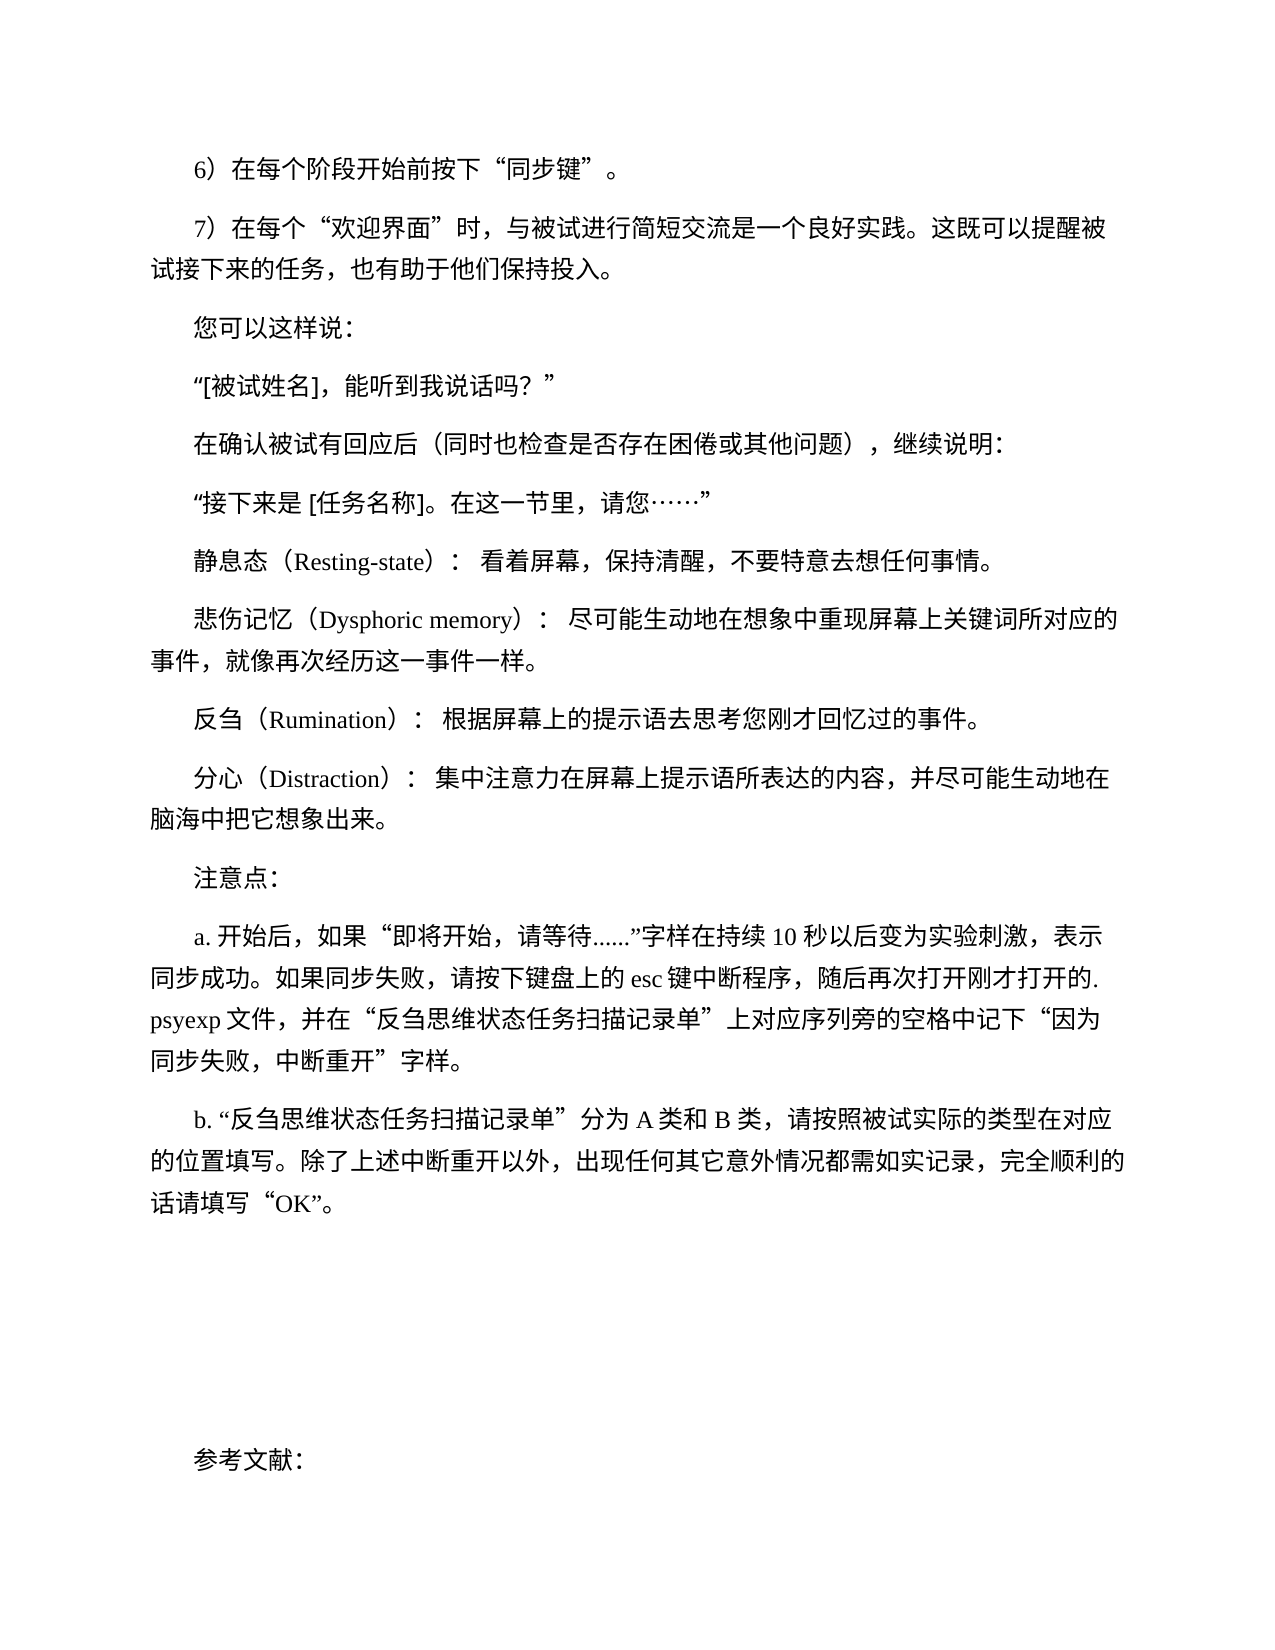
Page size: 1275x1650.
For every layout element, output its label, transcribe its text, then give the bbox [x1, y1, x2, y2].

text 静息态（Resting-state）： 看着屏幕，保持清醒，不要特意去想任何事情。 [150, 542, 1125, 578]
text 6）在每个阶段开始前按下“同步键”。 [150, 150, 1125, 186]
text a. 开始后，如果“即将开始，请等待......”字样在持续 10 秒以后变为实验刺激，表示 同步成功。如果同步失败，请按下键盘上的 esc键中断程序，随后再次打开刚才打开的. psyexp文件，并在“反刍思维状态任务扫描记录单”上对应序列旁的空格中记下“因为同步失败，中断重开”字样。 [150, 917, 1125, 1078]
text 分心（Distraction）： 集中注意力在屏幕上提示语所表达的内容，并尽可能生动地在脑海中把它想象出来。 [150, 758, 1125, 836]
text b. “反刍思维状态任务扫描记录单”分为 A 类和 B 类，请按照被试实际的类型在对应 的位置填写。除了上述中断重开以外，出现任何其它意外情况都需如实记录，完全顺利的话请填写“OK”。 [150, 1100, 1125, 1219]
text 参考文献： [150, 1440, 1125, 1477]
text 注意点： [150, 858, 1125, 894]
text 7）在每个“欢迎界面”时，与被试进行简短交流是一个良好实践。这既可以提醒被试接下来的任务，也有助于他们保持投入。 [150, 208, 1125, 286]
text 您可以这样说： [150, 308, 1125, 344]
text “接下来是 [任务名称]。在这一节里，请您……” [150, 483, 1125, 519]
text 在确认被试有回应后（同时也检查是否存在困倦或其他问题），继续说明： [150, 425, 1125, 461]
text “[被试姓名]，能听到我说话吗？” [150, 367, 1125, 403]
text 反刍（Rumination）： 根据屏幕上的提示语去思考您刚才回忆过的事件。 [150, 700, 1125, 736]
text 悲伤记忆（Dysphoric memory）： 尽可能生动地在想象中重现屏幕上关键词所对应的事件，就像再次经历这一事件一样。 [150, 600, 1125, 678]
